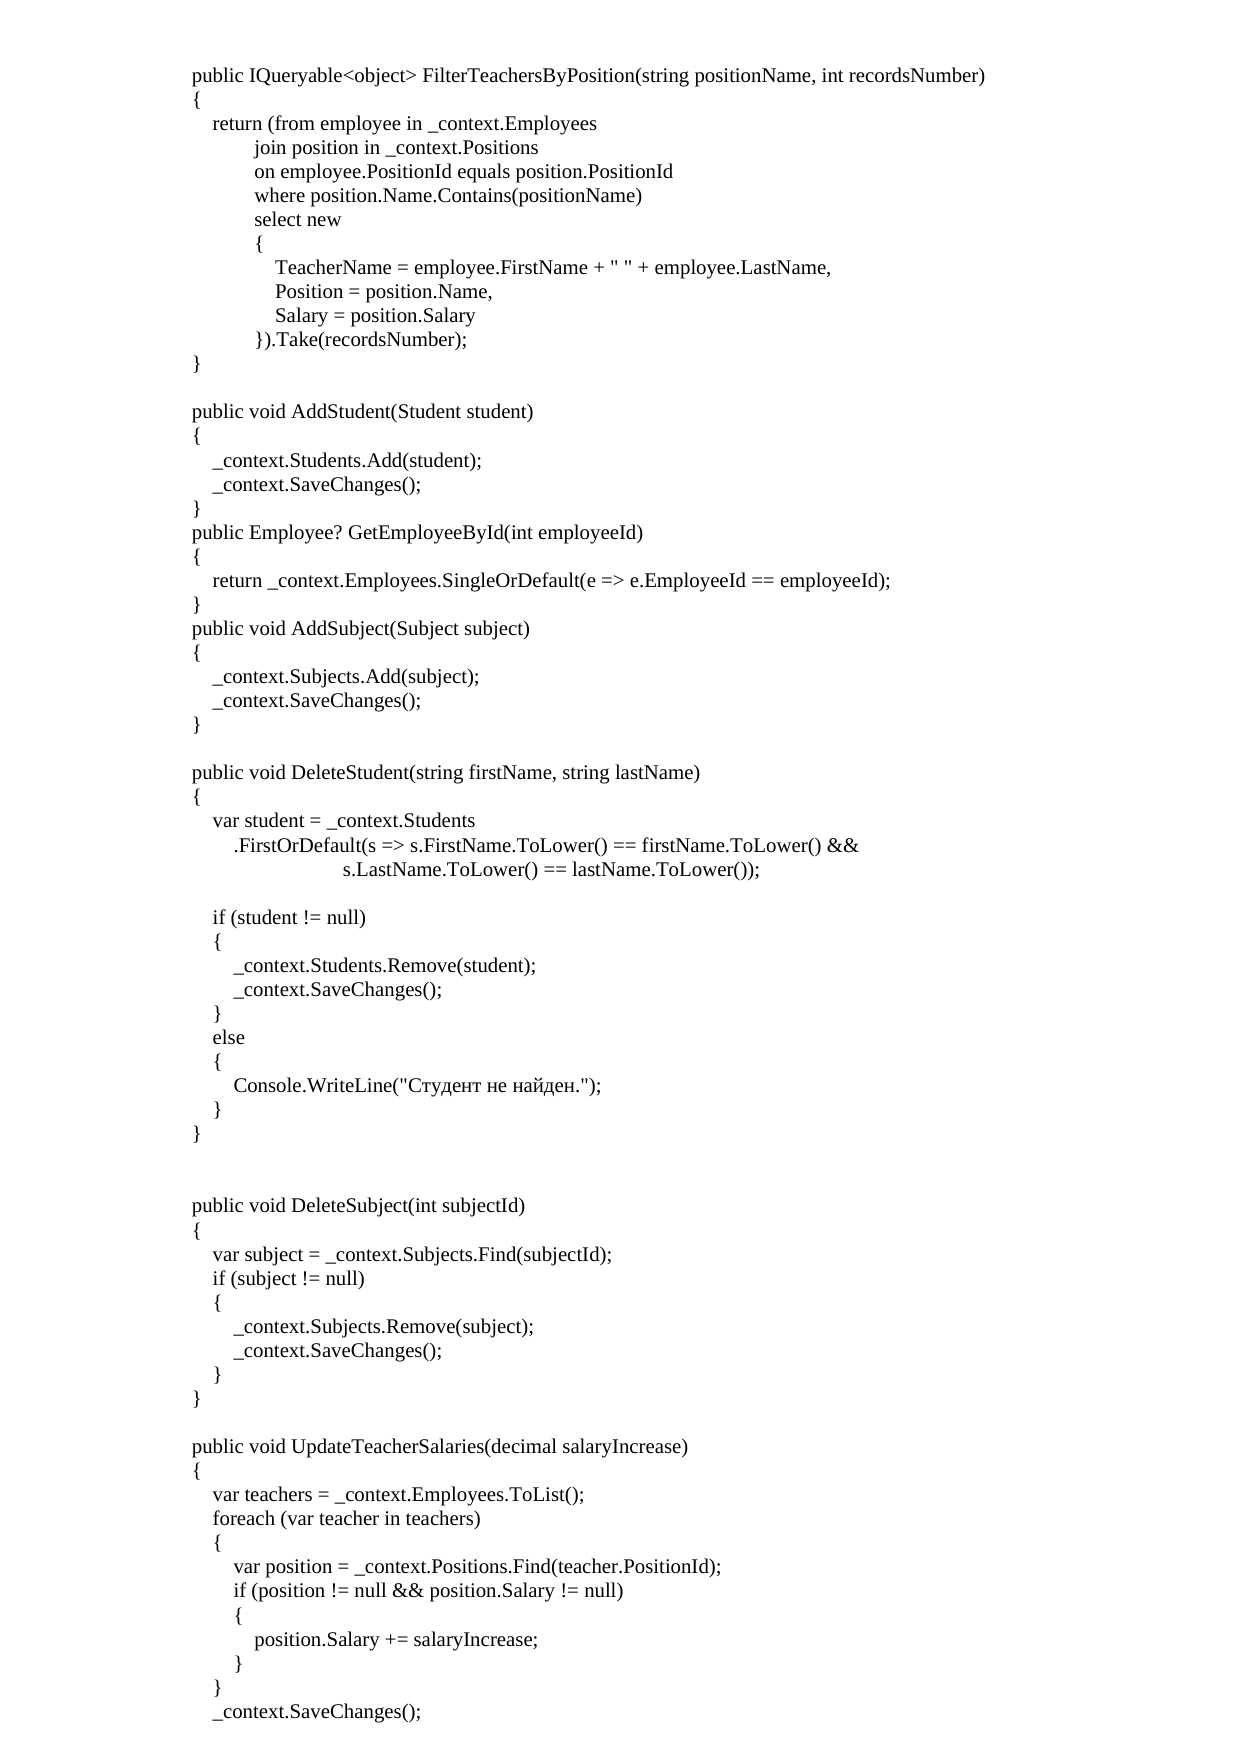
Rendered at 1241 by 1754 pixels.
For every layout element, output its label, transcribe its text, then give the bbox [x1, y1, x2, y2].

text } [150, 1001, 1182, 1025]
text var position = _context.Positions.Find(teacher.PositionId); [150, 1554, 1182, 1578]
text foreach (var teacher in teachers) [150, 1506, 1182, 1530]
text _context.Subjects.Add(subject); [150, 664, 1182, 688]
text if (position != null && position.Salary != null) [150, 1578, 1182, 1602]
text public IQueryable<object> FilterTeachersByPosition(string positionName, int recordsNumber) [150, 62, 1182, 87]
text } [150, 1362, 1182, 1386]
text return _context.Employees.SingleOrDefault(e => e.EmployeeId == employeeId); [150, 568, 1182, 592]
text } [150, 712, 1182, 736]
text _context.Students.Remove(student); [150, 953, 1182, 977]
text _context.SaveChanges(); [150, 472, 1182, 496]
text public Employee? GetEmployeeById(int employeeId) [150, 520, 1182, 544]
text { [150, 1602, 1182, 1627]
text } [150, 1097, 1182, 1121]
text { [150, 1217, 1182, 1242]
text var student = _context.Students [150, 808, 1182, 832]
text else [150, 1025, 1182, 1049]
text { [150, 544, 1182, 568]
text } [150, 1121, 1182, 1145]
text _context.SaveChanges(); [150, 1699, 1182, 1723]
text position.Salary += salaryIncrease; [150, 1627, 1182, 1651]
text if (subject != null) [150, 1266, 1182, 1290]
text { [150, 87, 1182, 111]
text join position in _context.Positions [150, 135, 1182, 159]
text var subject = _context.Subjects.Find(subjectId); [150, 1242, 1182, 1266]
text { [150, 1049, 1182, 1073]
text _context.SaveChanges(); [150, 1338, 1182, 1362]
text { [150, 640, 1182, 664]
text s.LastName.ToLower() == lastName.ToLower()); [150, 857, 1182, 881]
text _context.SaveChanges(); [150, 688, 1182, 712]
text Console.WriteLine("Студент не найден."); [150, 1073, 1182, 1097]
text if (student != null) [150, 905, 1182, 929]
text _context.SaveChanges(); [150, 977, 1182, 1001]
text } [150, 351, 1182, 375]
text } [150, 1386, 1182, 1410]
text public void UpdateTeacherSalaries(decimal salaryIncrease) [150, 1434, 1182, 1458]
text public void DeleteStudent(string firstName, string lastName) [150, 760, 1182, 784]
text _context.Students.Add(student); [150, 447, 1182, 472]
text .FirstOrDefault(s => s.FirstName.ToLower() == firstName.ToLower() && [150, 832, 1182, 857]
text { [150, 423, 1182, 447]
text public void AddStudent(Student student) [150, 399, 1182, 423]
text { [150, 1290, 1182, 1314]
text public void DeleteSubject(int subjectId) [150, 1193, 1182, 1217]
text TeacherName = employee.FirstName + " " + employee.LastName, [150, 255, 1182, 279]
text { [150, 929, 1182, 953]
text } [150, 1675, 1182, 1699]
text { [150, 231, 1182, 255]
text where position.Name.Contains(positionName) [150, 183, 1182, 207]
text return (from employee in _context.Employees [150, 111, 1182, 135]
text select new [150, 207, 1182, 231]
text } [150, 1651, 1182, 1675]
text _context.Subjects.Remove(subject); [150, 1314, 1182, 1338]
text { [150, 1530, 1182, 1554]
text }).Take(recordsNumber); [150, 327, 1182, 351]
text var teachers = _context.Employees.ToList(); [150, 1482, 1182, 1506]
text Position = position.Name, [150, 279, 1182, 303]
text Salary = position.Salary [150, 303, 1182, 327]
text { [150, 1458, 1182, 1482]
text public void AddSubject(Subject subject) [150, 616, 1182, 640]
text { [150, 784, 1182, 808]
text } [150, 496, 1182, 520]
text } [150, 592, 1182, 616]
text on employee.PositionId equals position.PositionId [150, 159, 1182, 183]
